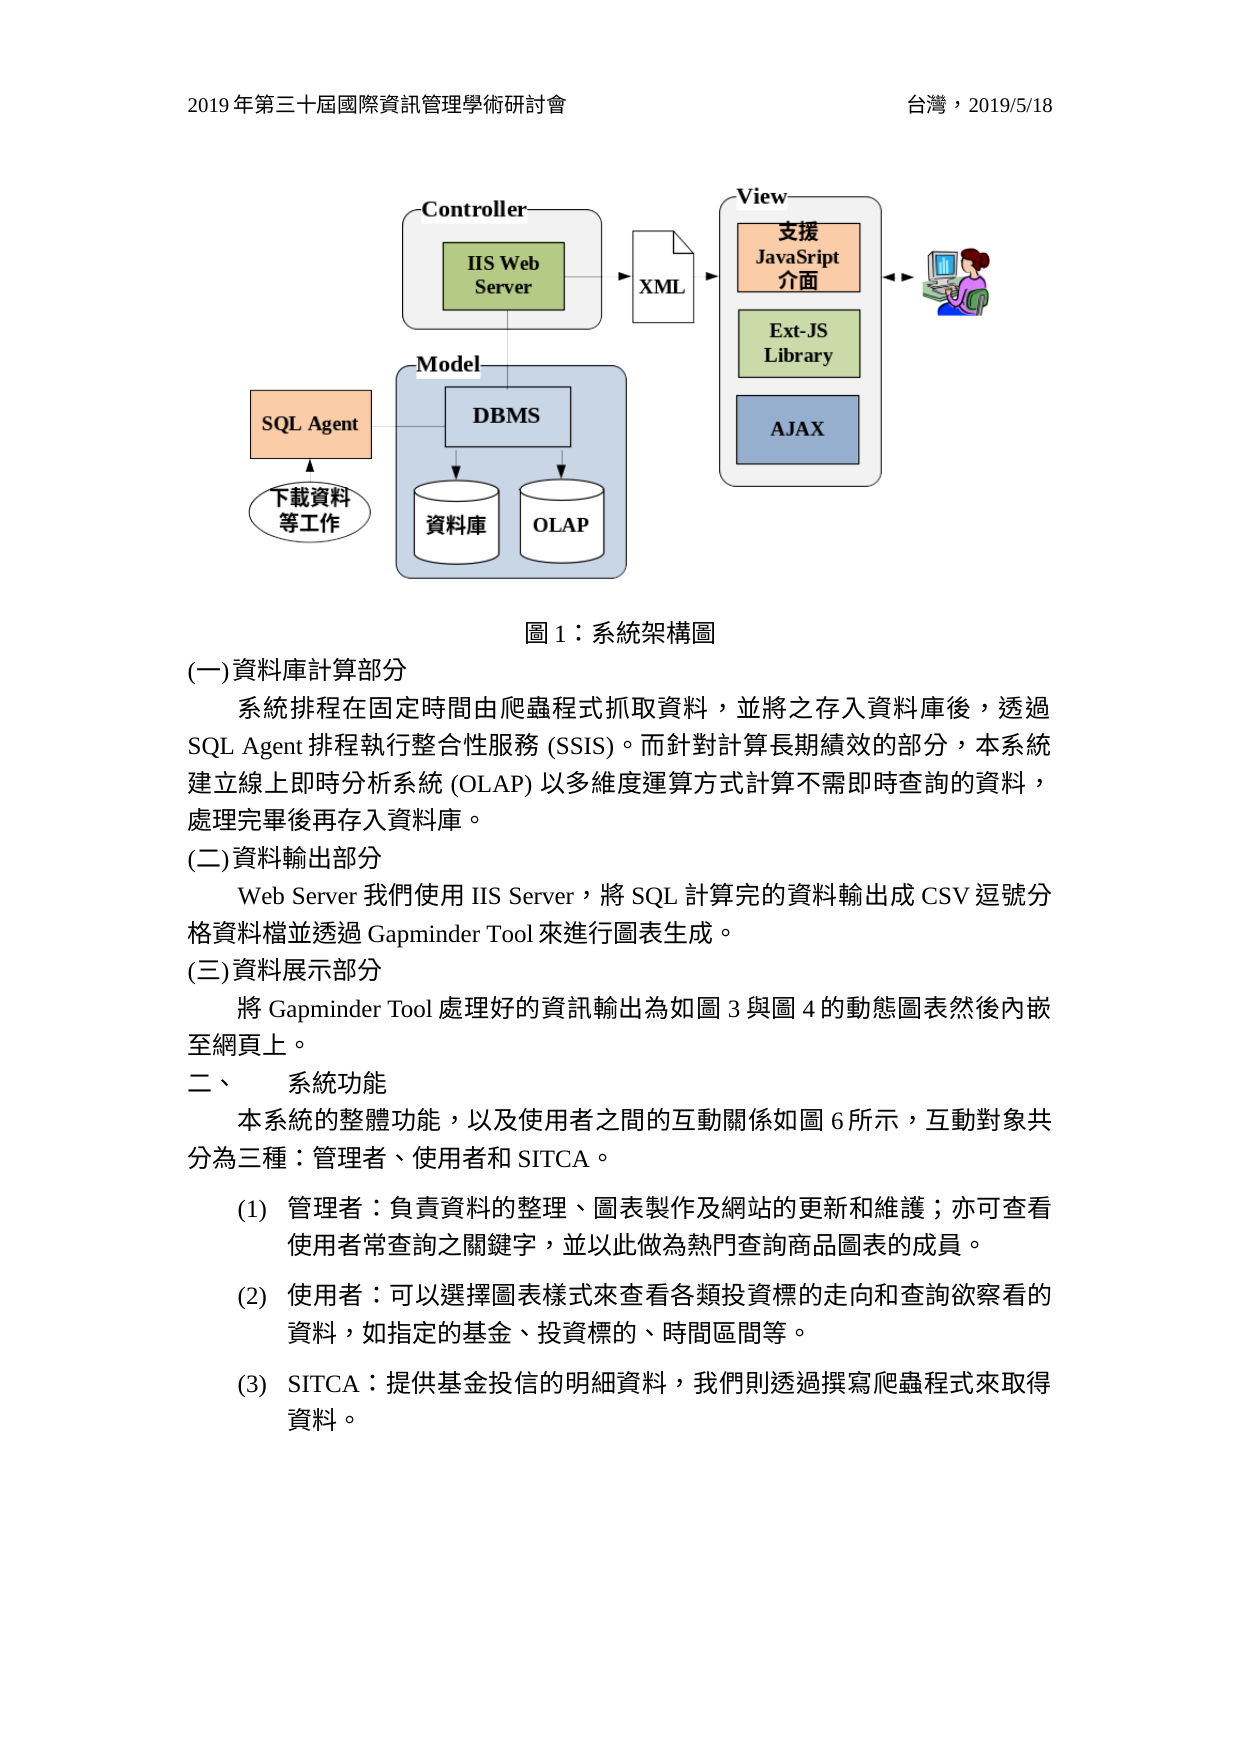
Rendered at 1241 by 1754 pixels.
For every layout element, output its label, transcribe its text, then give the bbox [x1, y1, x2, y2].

list SITCA：提供基金投信的明細資料，我們則透過撰寫爬蟲程式來取得資料。 [237, 1362, 1053, 1437]
text Web Server我們使用IIS Server，將SQL計算完的資料輸出成CSV逗號分格資料檔並透過Gapminder Tool來進行圖表生成。 [187, 875, 1053, 950]
text 本系統的整體功能，以及使用者之間的互動關係如圖6所示，互動對象共分為三種：管理者、使用者和SITCA。 [187, 1100, 1053, 1175]
list 資料展示部分 [187, 950, 1053, 987]
list 資料庫計算部分 [187, 650, 1053, 687]
list 使用者：可以選擇圖表樣式來查看各類投資標的走向和查詢欲察看的資料，如指定的基金、投資標的、時間區間等。 [237, 1275, 1053, 1350]
list 系統功能 [187, 1062, 1053, 1100]
list 管理者：負責資料的整理、圖表製作及網站的更新和維護；亦可查看使用者常查詢之關鍵字，並以此做為熱門查詢商品圖表的成員。 [237, 1187, 1053, 1262]
list 資料輸出部分 [187, 837, 1053, 875]
text 將Gapminder Tool處理好的資訊輸出為如圖3與圖4的動態圖表然後內嵌至網頁上。 [187, 987, 1053, 1062]
text 系統排程在固定時間由爬蟲程式抓取資料，並將之存入資料庫後，透過SQL Agent排程執行整合性服務 (SSIS)。而針對計算長期績效的部分，本系統建立線上即時分析系統 (OLAP) 以多維度運算方式計算不需即時查詢的資料，處理完畢後再存入資料庫。 [187, 687, 1053, 837]
text 圖1：系統架構圖 [187, 612, 1053, 650]
